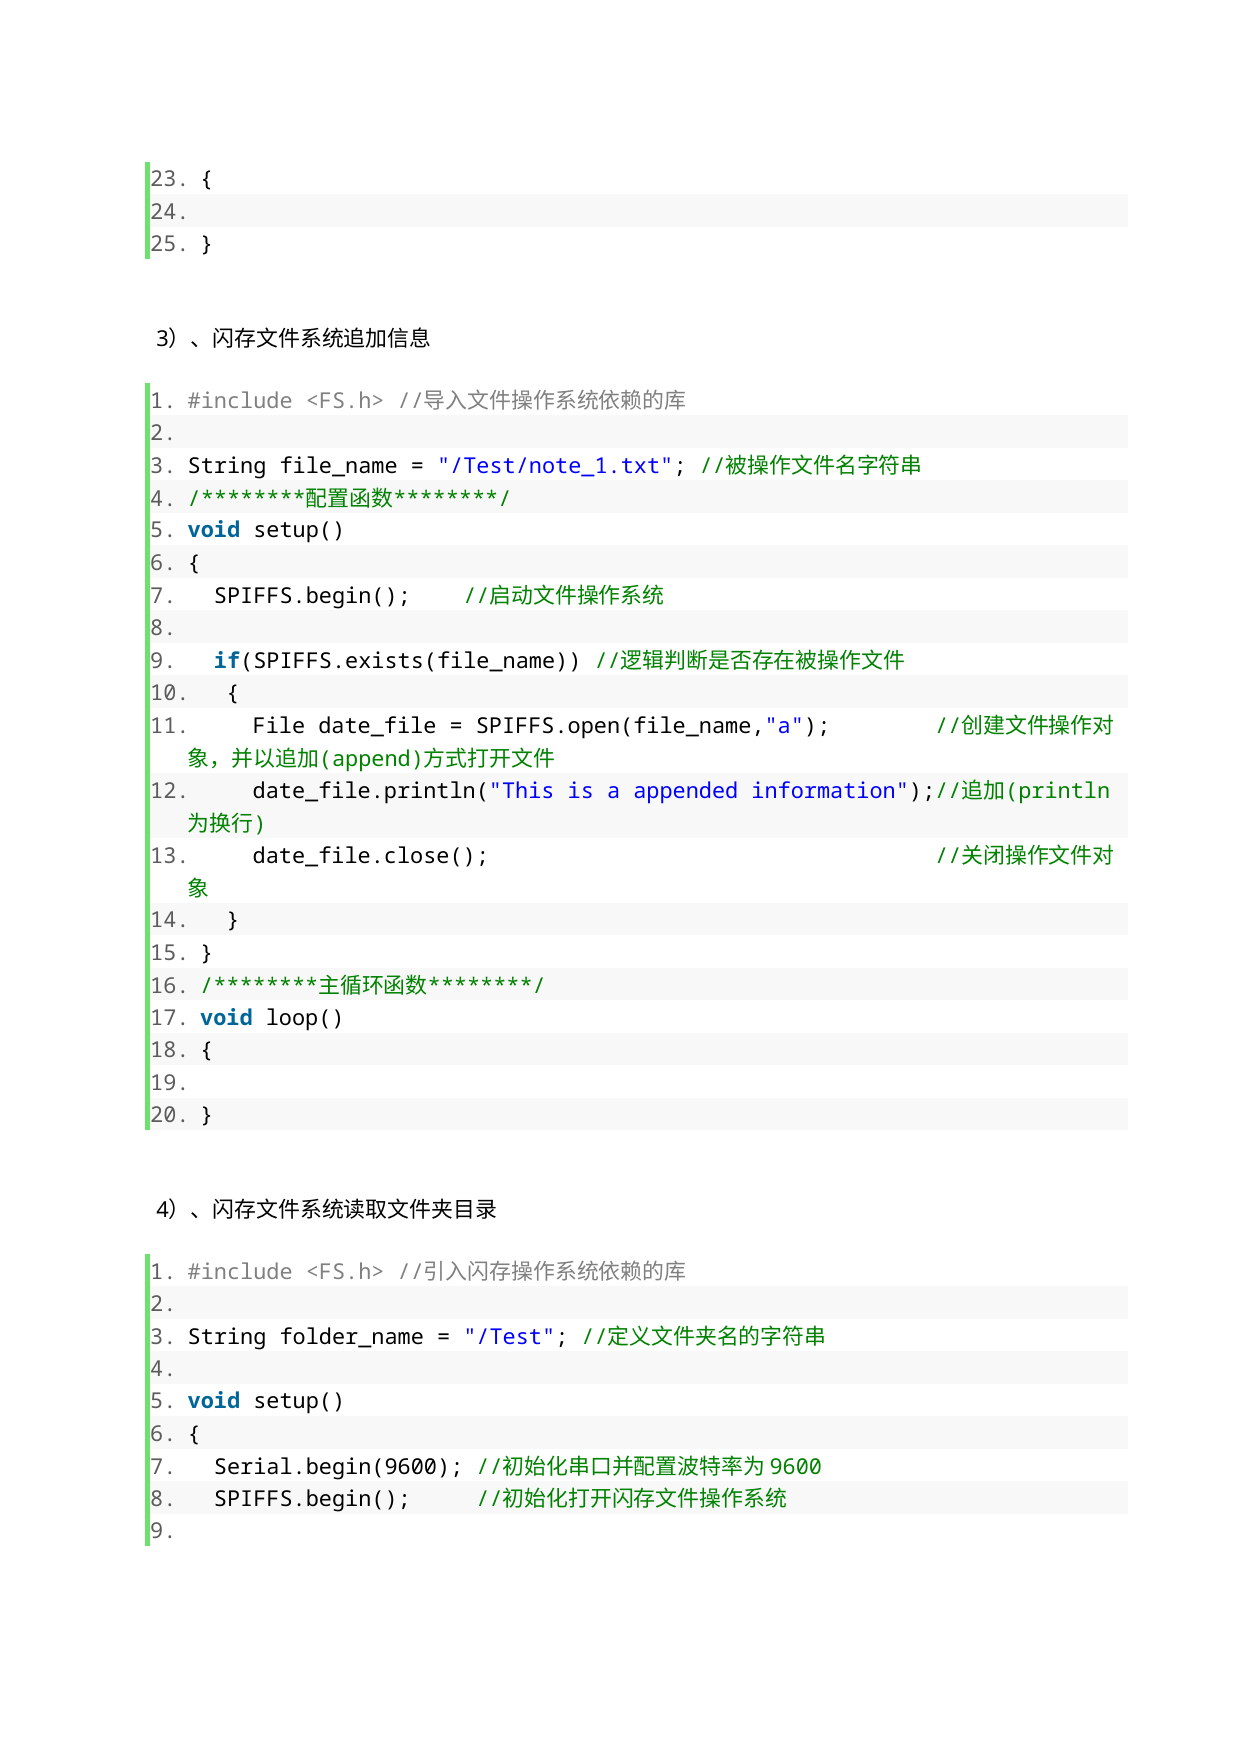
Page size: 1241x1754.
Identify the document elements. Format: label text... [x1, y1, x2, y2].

text 4）、闪存文件系统读取文件夹目录 [156, 1192, 1128, 1224]
list { [150, 1033, 1128, 1065]
list { [150, 675, 1128, 708]
list { [150, 162, 1128, 194]
list void loop() [150, 1000, 1128, 1033]
list String folder_name = "/Test"; //定义文件夹名的字符串 [150, 1319, 1128, 1351]
list void setup() [150, 513, 1128, 545]
list SPIFFS.begin(); //初始化打开闪存文件操作系统 [150, 1481, 1128, 1514]
list /********主循环函数********/ [150, 968, 1128, 1000]
list if(SPIFFS.exists(file_name)) //逻辑判断是否存在被操作文件 [150, 643, 1128, 675]
text 3）、闪存文件系统追加信息 [156, 321, 1128, 354]
list #include <FS.h> //导入文件操作系统依赖的库 [150, 383, 1128, 415]
list { [150, 1416, 1128, 1449]
list void setup() [150, 1384, 1128, 1416]
list } [150, 1098, 1128, 1130]
list } [150, 935, 1128, 968]
list /********配置函数********/ [150, 480, 1128, 513]
list String file_name = "/Test/note_1.txt"; //被操作文件名字符串 [150, 448, 1128, 480]
list Serial.begin(9600); //初始化串口并配置波特率为9600 [150, 1449, 1128, 1481]
list } [150, 903, 1128, 935]
list SPIFFS.begin(); //启动文件操作系统 [150, 578, 1128, 610]
list { [150, 545, 1128, 578]
list #include <FS.h> //引入闪存操作系统依赖的库 [150, 1254, 1128, 1286]
list } [150, 227, 1128, 259]
list date_file.println("This is a appended information");//追加(println为换行) [150, 773, 1128, 838]
list File date_file = SPIFFS.open(file_name,"a"); //创建文件操作对象，并以追加(append)方式打开文件 [150, 708, 1128, 773]
list date_file.close(); //关闭操作文件对象 [150, 838, 1128, 903]
